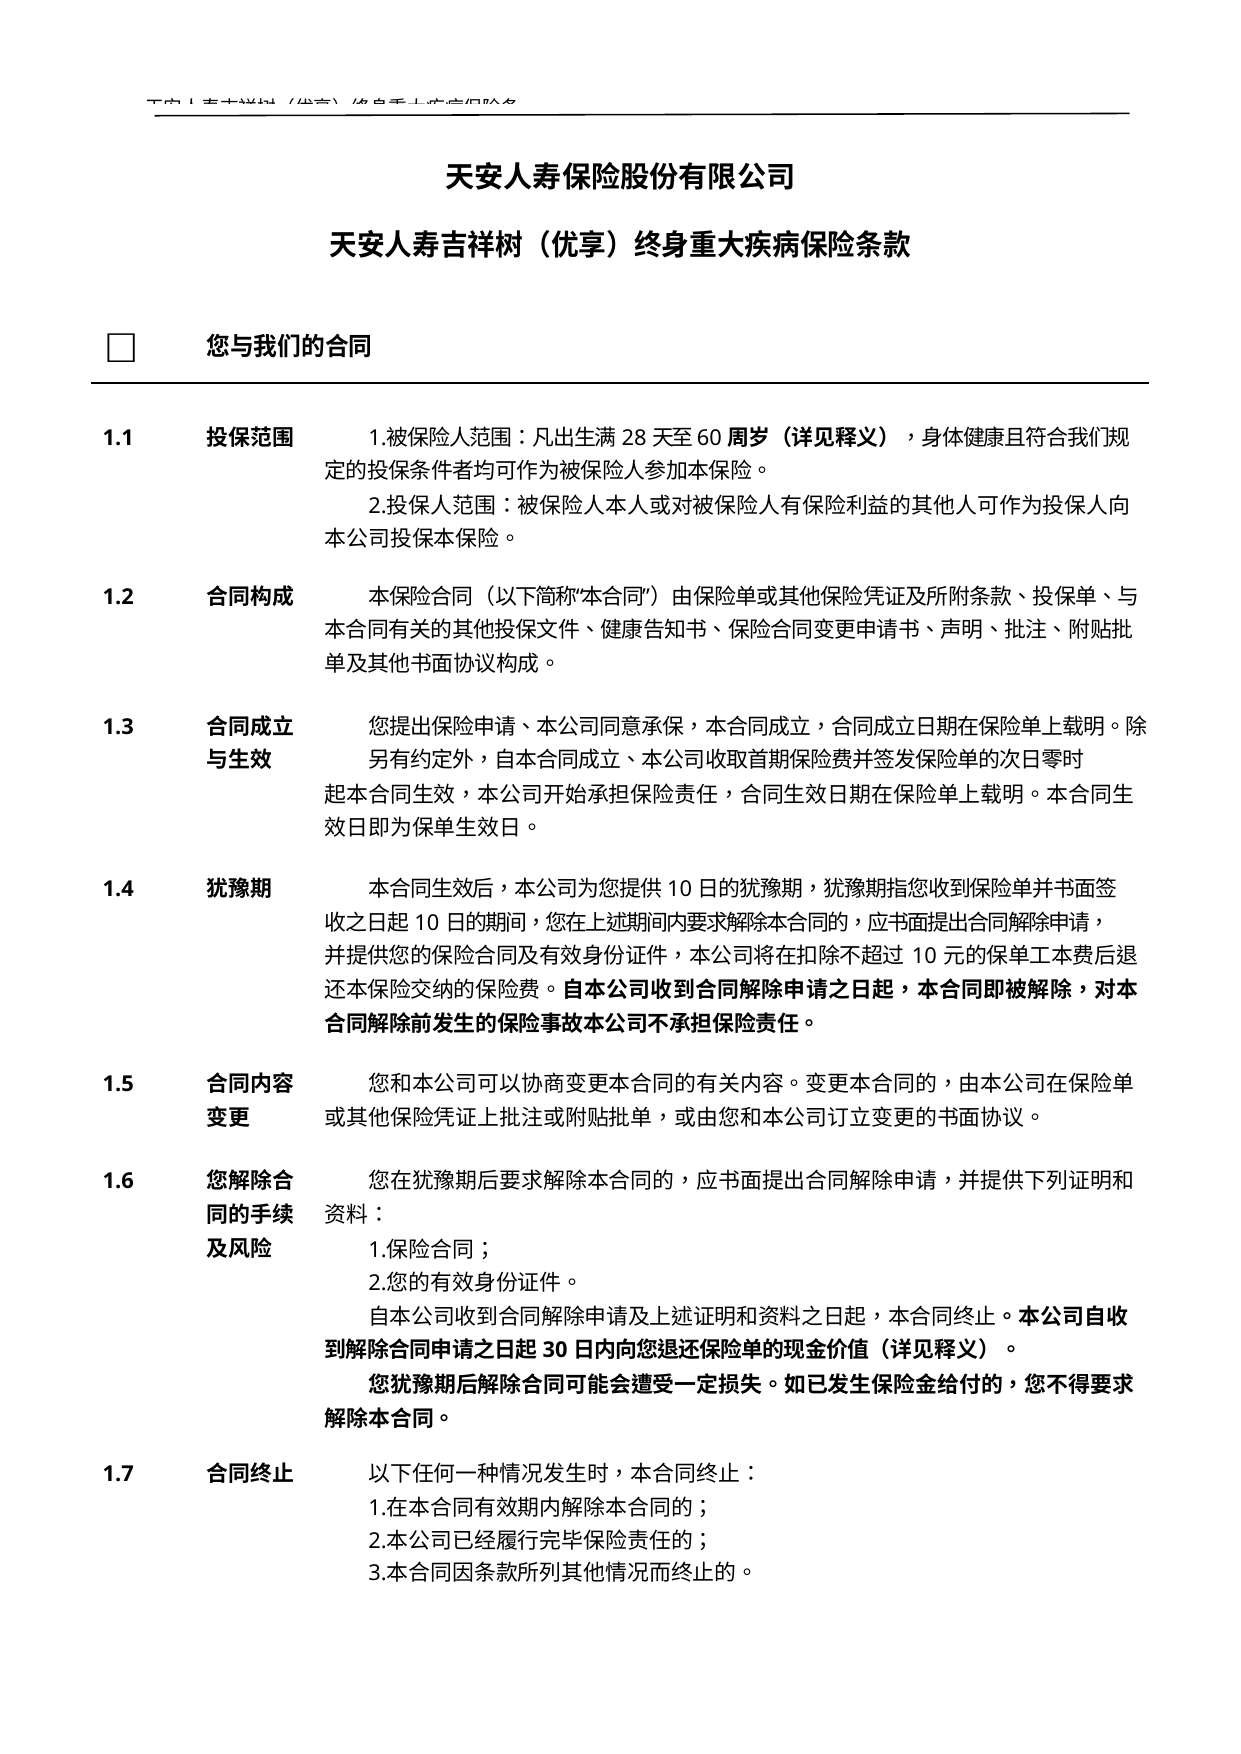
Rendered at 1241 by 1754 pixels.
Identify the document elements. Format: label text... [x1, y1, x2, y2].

text 天安人寿吉祥树（优享）终身重大疾病保险条款 [326, 224, 914, 264]
table_cell 以下任何一种情况发生时，本合同终止： 1.在本合同有效期内解除本合同的； 2.本公司已经履行完毕保险责任的； 3.本合同因条款所列其他情况而终止的。 [309, 1443, 1149, 1585]
table_cell 本合同生效后，本公司为您提供 10 日的犹豫期，犹豫期指您收到保险单并书面签 收之日起 10 日的期间，您在上述期间内要求解除本合同的，应书面提出合同解除申请， 并提供您的保险合同及有效身份证件，本公司将在扣除不超过 10 元的保单工本费后退还本保险交纳的保险费。自本公司收到合同解除申请之日起，本合同即被解除，对本合同解除前发生的保险事故本公司不承担保险责任。 [309, 858, 1149, 1053]
table_cell 您和本公司可以协商变更本合同的有关内容。变更本合同的，由本公司在保险单或其他保险凭证上批注或附贴批单，或由您和本公司订立变更的书面协议。 [309, 1053, 1149, 1151]
table_cell 合同构成 [173, 566, 309, 696]
table_cell 您解除合同的手续及风险 [173, 1151, 309, 1443]
table_header 您与我们的合同 [173, 327, 1149, 382]
table_cell 1.2 [91, 566, 173, 696]
table_cell 您在犹豫期后要求解除本合同的，应书面提出合同解除申请，并提供下列证明和资料： 1.保险合同； 2.您的有效身份证件。 自本公司收到合同解除申请及上述证明和资料之日起，本合同终止。本公司自收到解除合同申请之日起 30 日内向您退还保险单的现金价值（详见释义）。 您犹豫期后解除合同可能会遭受一定损失。如已发生保险金给付的，您不得要求解除本合同。 [309, 1151, 1149, 1443]
text 天安人寿保险股份有限公司 [326, 157, 914, 196]
table_cell 1.7 [91, 1443, 173, 1585]
table_cell 1.5 [91, 1053, 173, 1151]
table_cell 本保险合同（以下简称“本合同”）由保险单或其他保险凭证及所附条款、投保单、与本合同有关的其他投保文件、健康告知书、保险合同变更申请书、声明、批注、附贴批单及其他书面协议构成。 [309, 566, 1149, 696]
table_cell 合同终止 [173, 1443, 309, 1585]
table_cell 1.4 [91, 858, 173, 1053]
table_cell 1.1 [91, 384, 173, 566]
table_header  [91, 327, 173, 382]
table_cell 1.3 [91, 696, 173, 858]
table_cell 合同内容变更 [173, 1053, 309, 1151]
table_cell 合同成立与生效 [173, 696, 309, 858]
table_cell 1.被保险人范围：凡出生满 28 天至 60 周岁（详见释义），身体健康且符合我们规定的投保条件者均可作为被保险人参加本保险。 2.投保人范围：被保险人本人或对被保险人有保险利益的其他人可作为投保人向本公司投保本保险。 [309, 384, 1149, 566]
table_cell 投保范围 [173, 384, 309, 566]
table_cell 1.6 [91, 1151, 173, 1443]
table_cell 犹豫期 [173, 858, 309, 1053]
table_cell 您提出保险申请、本公司同意承保，本合同成立，合同成立日期在保险单上载明。除另有约定外，自本合同成立、本公司收取首期保险费并签发保险单的次日零时 起本合同生效，本公司开始承担保险责任，合同生效日期在保险单上载明。本合同生效日即为保单生效日。 [309, 696, 1149, 858]
